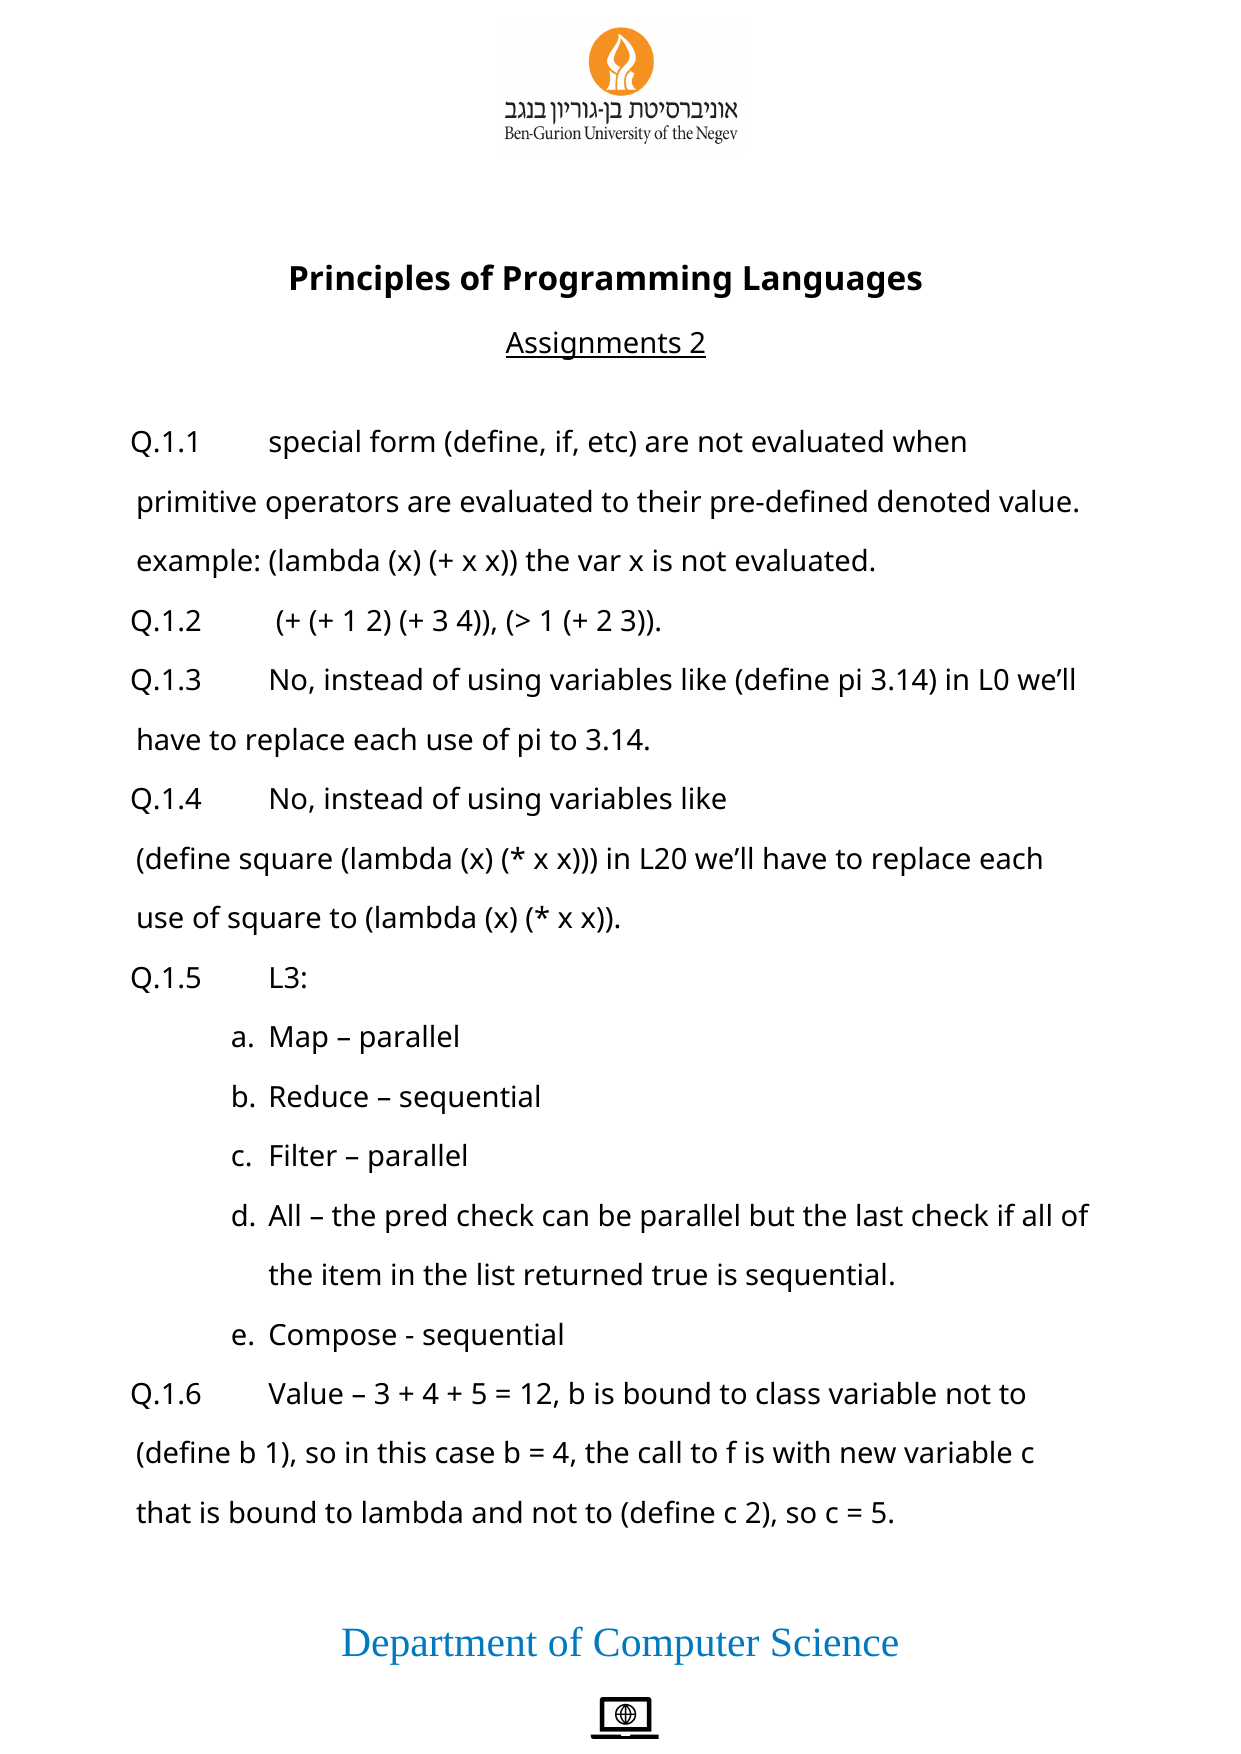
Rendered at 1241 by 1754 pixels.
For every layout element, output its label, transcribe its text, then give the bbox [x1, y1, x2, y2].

picture [589, 1692, 659, 1741]
list Map – parallel [231, 1016, 1093, 1056]
list (+ (+ 1 2) (+ 3 4)), (> 1 (+ 2 3)). [130, 600, 1093, 640]
text Assignments 2 [118, 322, 1093, 362]
list No, instead of using variables like (define square (lambda (x) (* x x))) in L20 we’ll have to replace each use of square to (lambda (x) (* x x)). [130, 778, 1093, 937]
list Reduce – sequential [231, 1076, 1093, 1116]
list Compose - sequential [231, 1314, 1093, 1353]
list Filter – parallel [231, 1135, 1093, 1175]
list special form (define, if, etc) are not evaluated when primitive operators are evaluated to their pre-defined denoted value. example: (lambda (x) (+ x x)) the var x is not evaluated. [130, 422, 1093, 580]
list L3: [130, 957, 1093, 997]
text Principles of Programming Languages [118, 254, 1093, 300]
picture [499, 20, 745, 152]
list No, instead of using variables like (define pi 3.14) in L0 we’ll have to replace each use of pi to 3.14. [130, 659, 1093, 759]
list All – the pred check can be parallel but the last check if all of the item in the list returned true is sequential. [231, 1195, 1093, 1294]
list Value – 3 + 4 + 5 = 12, b is bound to class variable not to (define b 1), so in this case b = 4, the call to f is with new variable c that is bound to lambda and not to (define c 2), so c = 5. [130, 1373, 1093, 1532]
